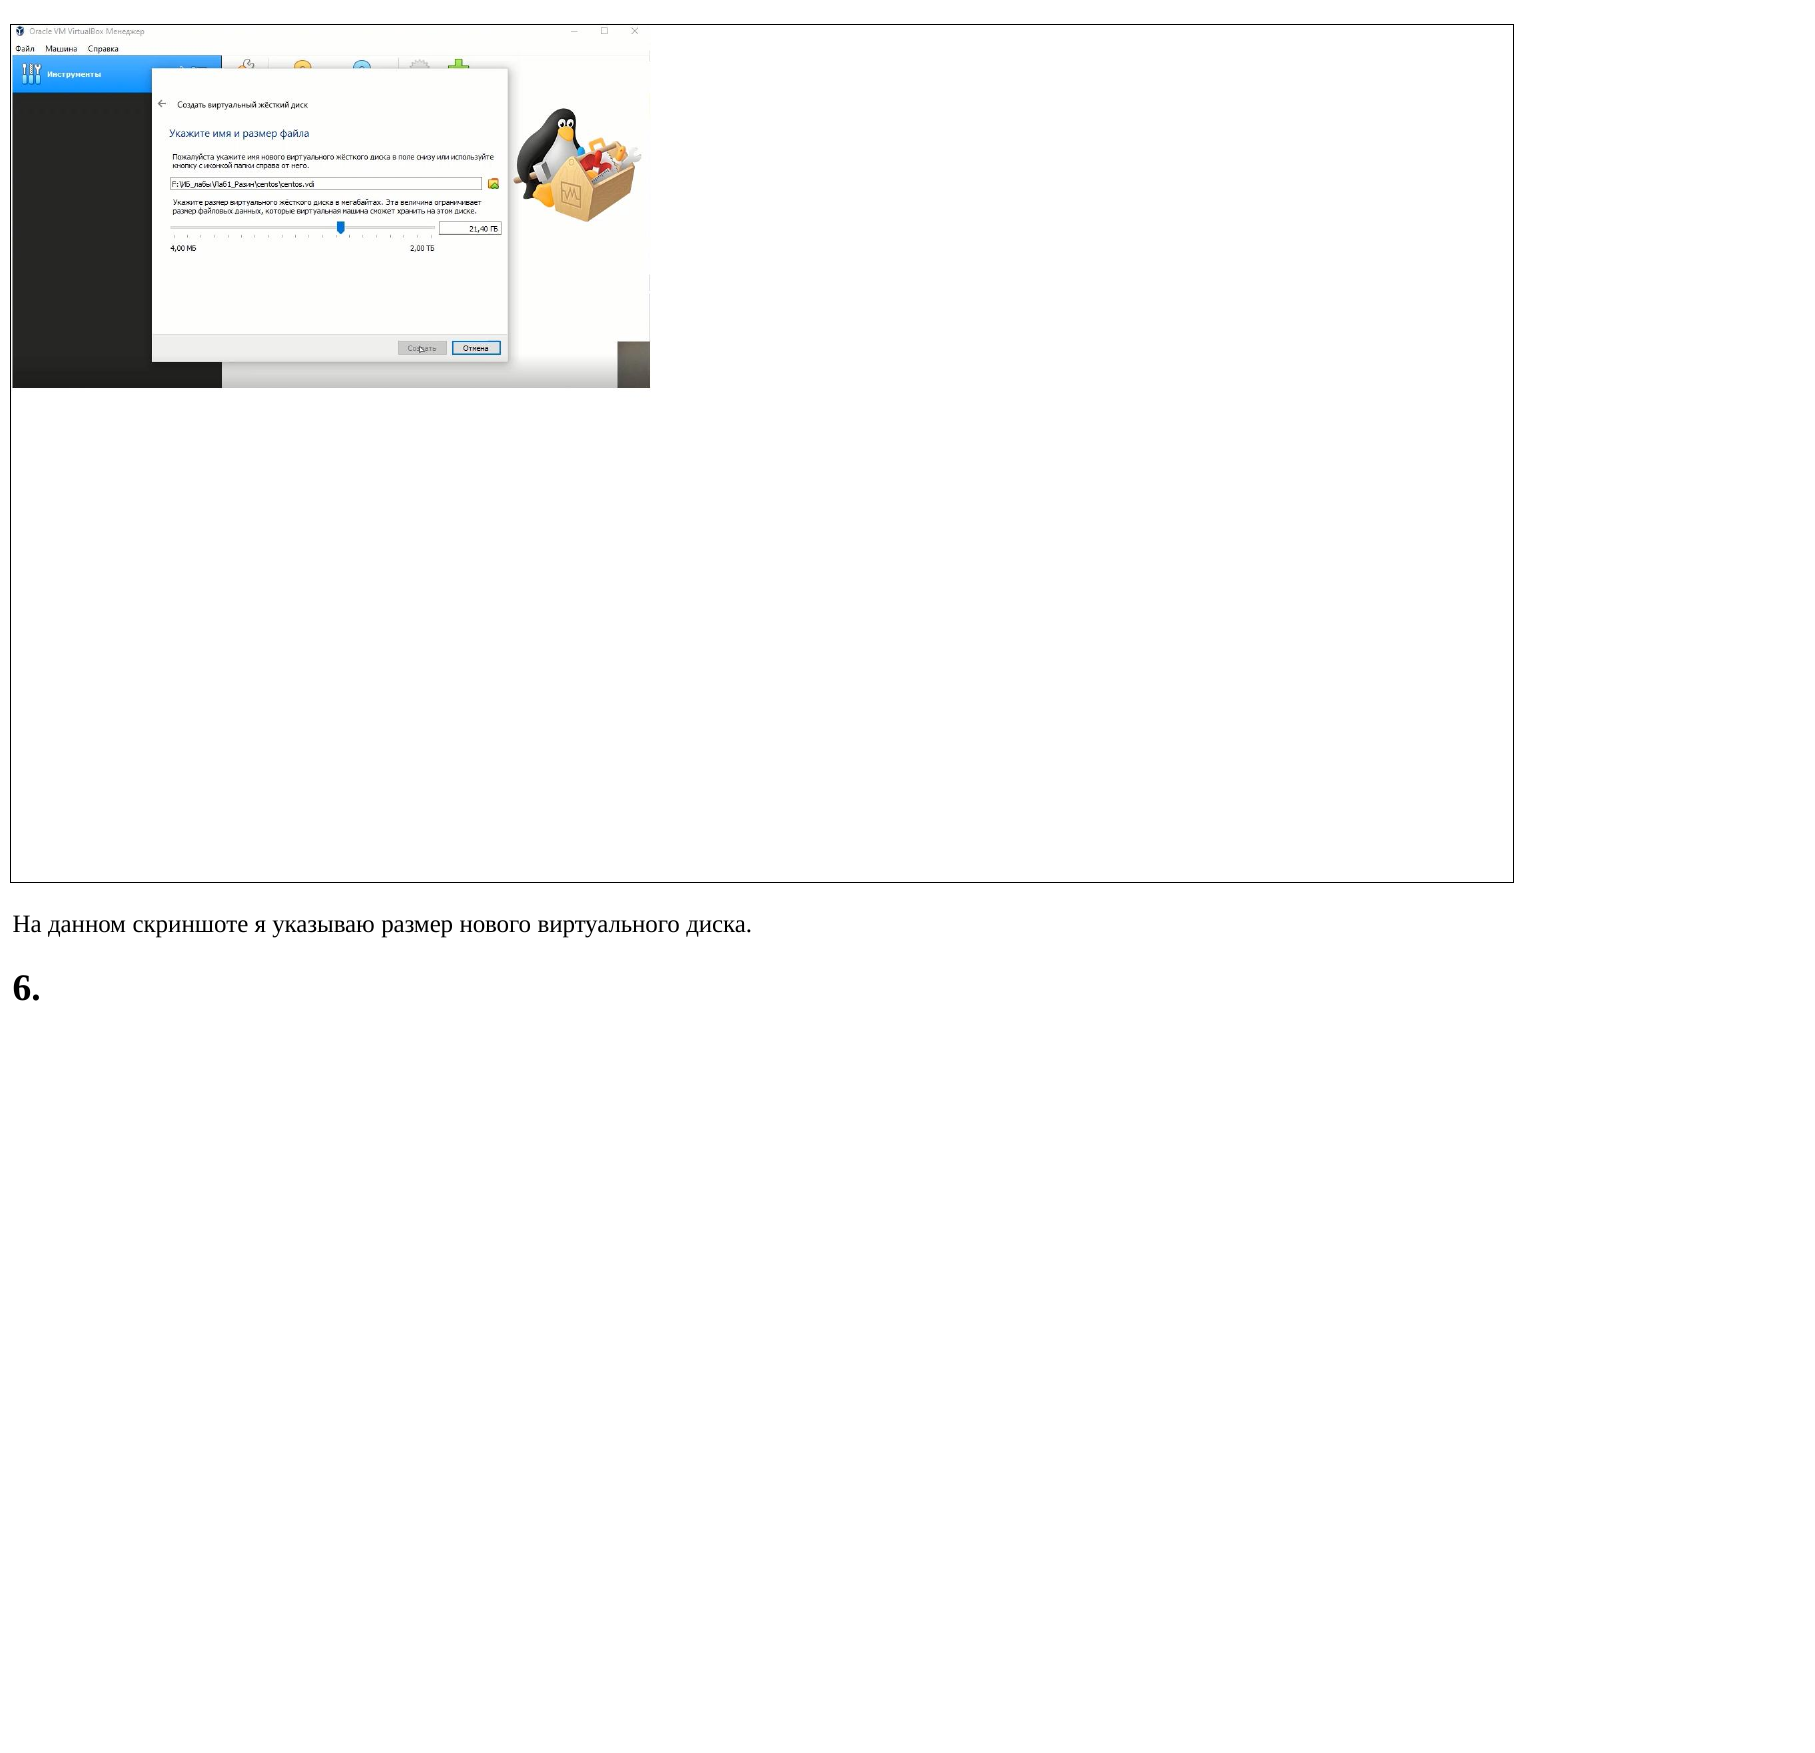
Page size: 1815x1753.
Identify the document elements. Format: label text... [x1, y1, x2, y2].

text На данном скриншоте я указываю размер нового виртуального диска. [12, 909, 1804, 938]
text 6. [12, 966, 1804, 1009]
picture [11, 25, 1513, 882]
